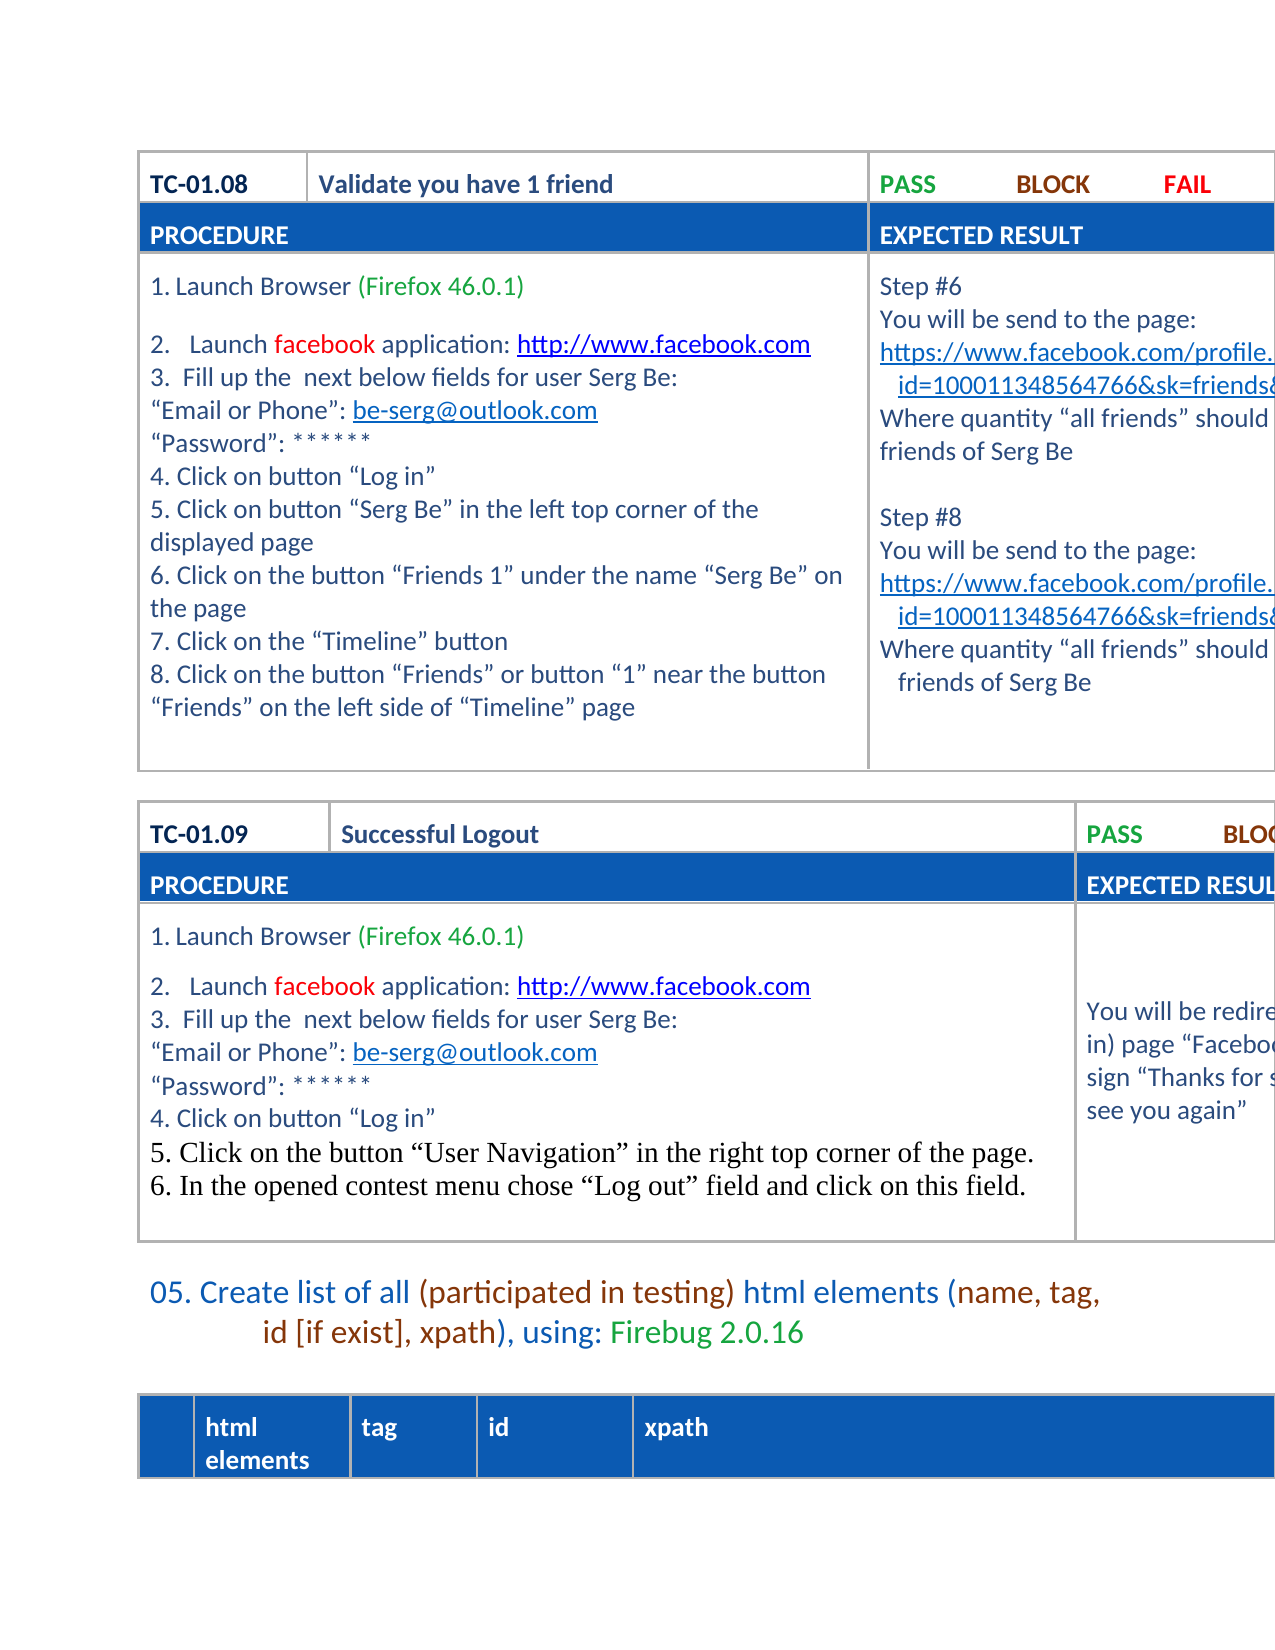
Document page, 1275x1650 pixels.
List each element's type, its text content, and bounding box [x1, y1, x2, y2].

table_header PASS BLOCK FAIL [870, 153, 1274, 201]
table_header Successful Logout [331, 803, 1074, 851]
table_header id [478, 1396, 632, 1477]
table_header TC-01.08 [140, 153, 306, 201]
table_cell 1. Launch Browser (Firefox 46.0.1) [140, 254, 867, 302]
table_cell 1. Launch Browser (Firefox 46.0.1) [140, 904, 1074, 952]
table_header PASS BLOCK FAIL [1077, 803, 1274, 851]
table_header Validate you have 1 friend [308, 153, 867, 201]
table_header [140, 1396, 193, 1477]
table_cell 2. Launch facebook application: http://www.facebook.com 3. Fill up the next below fields for user Serg Be: “Email or Phone”: be-serg@outlook.com “Password”: ****** 4. Click on button “Log in” 5. Click on button “Serg Be” in the left top corner of the displayed page 6. Click on the button “Friends 1” under the name “Serg Be” on the page 7. Click on the “Timeline” button 8. Click on the button “Friends” or button “1” near the button “Friends” on the left side of “Timeline” page [140, 305, 867, 769]
table_header TC-01.09 [140, 803, 328, 851]
table_header xpath [634, 1396, 1274, 1477]
table_cell PROCEDURE [140, 203, 867, 251]
text 05. Create list of all (participated in testing) html elements (name, tag, id [if exist], xpath), using: Firebug 2.0.16 [150, 1271, 1125, 1352]
table_cell You will be redirected to the Log out (Log in) page “Facebook- Log in, Sign up” with sign “Thanks for stopping by. We hope to see you again” [1077, 904, 1274, 1240]
table_header html elements [195, 1396, 349, 1477]
table_header tag [352, 1396, 476, 1477]
table_cell 2. Launch facebook application: http://www.facebook.com 3. Fill up the next below fields for user Serg Be: “Email or Phone”: be-serg@outlook.com “Password”: ****** 4. Click on button “Log in” 5. Click on the button “User Navigation” in the right top corner of the page. 6. In the opened contest menu chose “Log out” field and click on this field. [140, 955, 1074, 1240]
table_cell Step #6 You will be send to the page: https://www.facebook.com/profile.php?id=100011348564766&sk=friends&source_ref=pb_friends_tl Where quantity “all friends” should be 1 and you can see all friends of Serg Be Step #8 You will be send to the page: https://www.facebook.com/profile.php?id=100011348564766&sk=friends&pnref=lhc Where quantity “all friends” should be 1 and you can see all friends of Serg Be [870, 254, 1274, 769]
table_cell EXPECTED RESULT [1077, 853, 1274, 901]
table_cell EXPECTED RESULT [870, 203, 1274, 251]
table_cell PROCEDURE [140, 853, 1074, 901]
